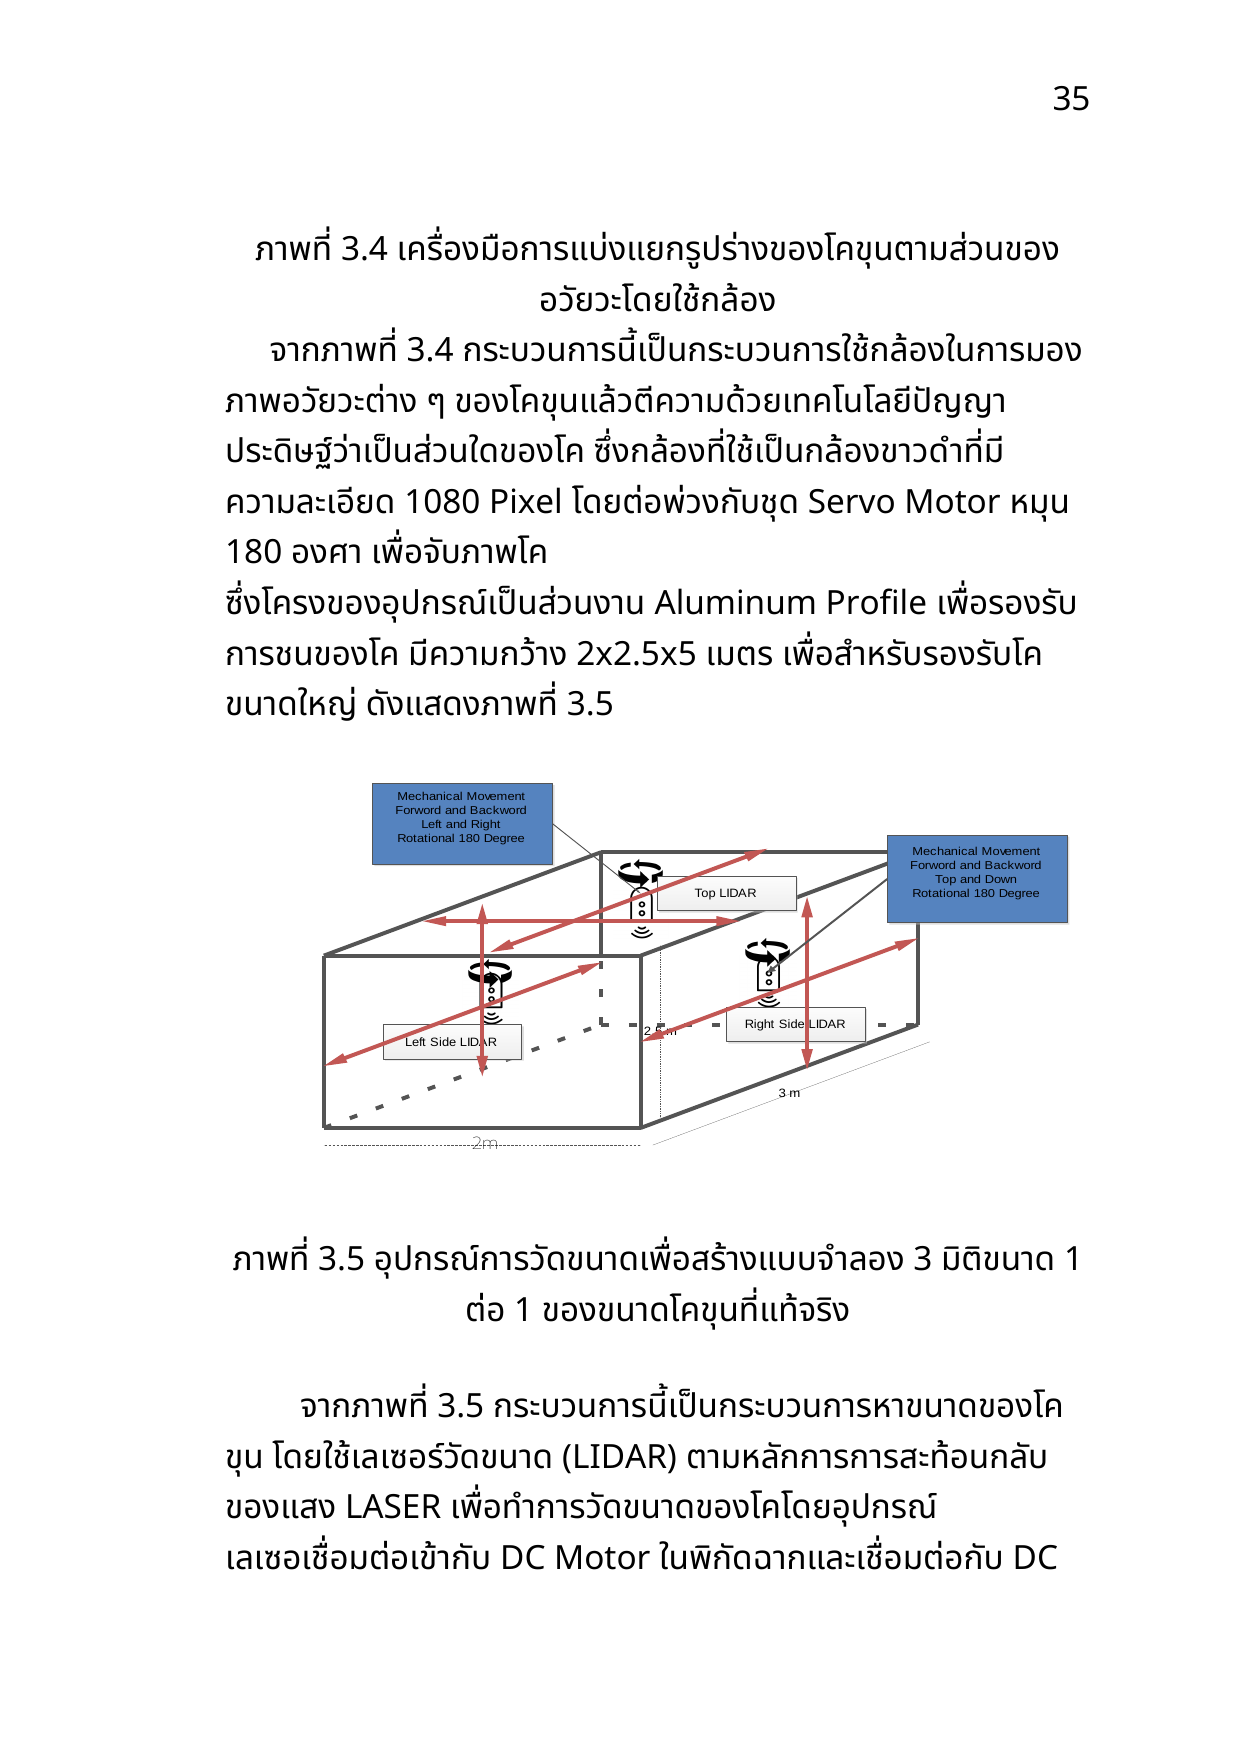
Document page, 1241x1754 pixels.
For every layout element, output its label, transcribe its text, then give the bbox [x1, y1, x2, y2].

text จากภาพที่ 3.4 กระบวนการนี้เป็นกระบวนการใช้กล้องในการมองภาพอวัยวะต่าง ๆ ของโคขุนแล้วตีความด้วยเทคโนโลยีปัญญาประดิษฐ์ว่าเป็นส่วนใดของโค ซึ่งกล้องที่ใช้เป็นกล้องขาวดำที่มี ความละเอียด 1080 Pixel โดยต่อพ่วงกับชุด Servo Motor หมุน 180 องศา เพื่อจับภาพโค ซึ่งโครงของอุปกรณ์เป็นส่วนงาน Aluminum Profile เพื่อรองรับการชนของโค มีความกว้าง 2x2.5x5 เมตร เพื่อสำหรับรองรับโคขนาดใหญ่ ดังแสดงภาพที่ 3.5 [225, 326, 1090, 731]
text ภาพที่ 3.4 เครื่องมือการแบ่งแยกรูปร่างของโคขุนตามส่วนของอวัยวะโดยใช้กล้อง [225, 225, 1090, 326]
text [225, 1382, 1090, 1584]
text ภาพที่ 3.5 อุปกรณ์การวัดขนาดเพื่อสร้างแบบจำลอง 3 มิติขนาด 1 ต่อ 1 ของขนาดโคขุนที่แท้จริง [225, 1235, 1090, 1336]
